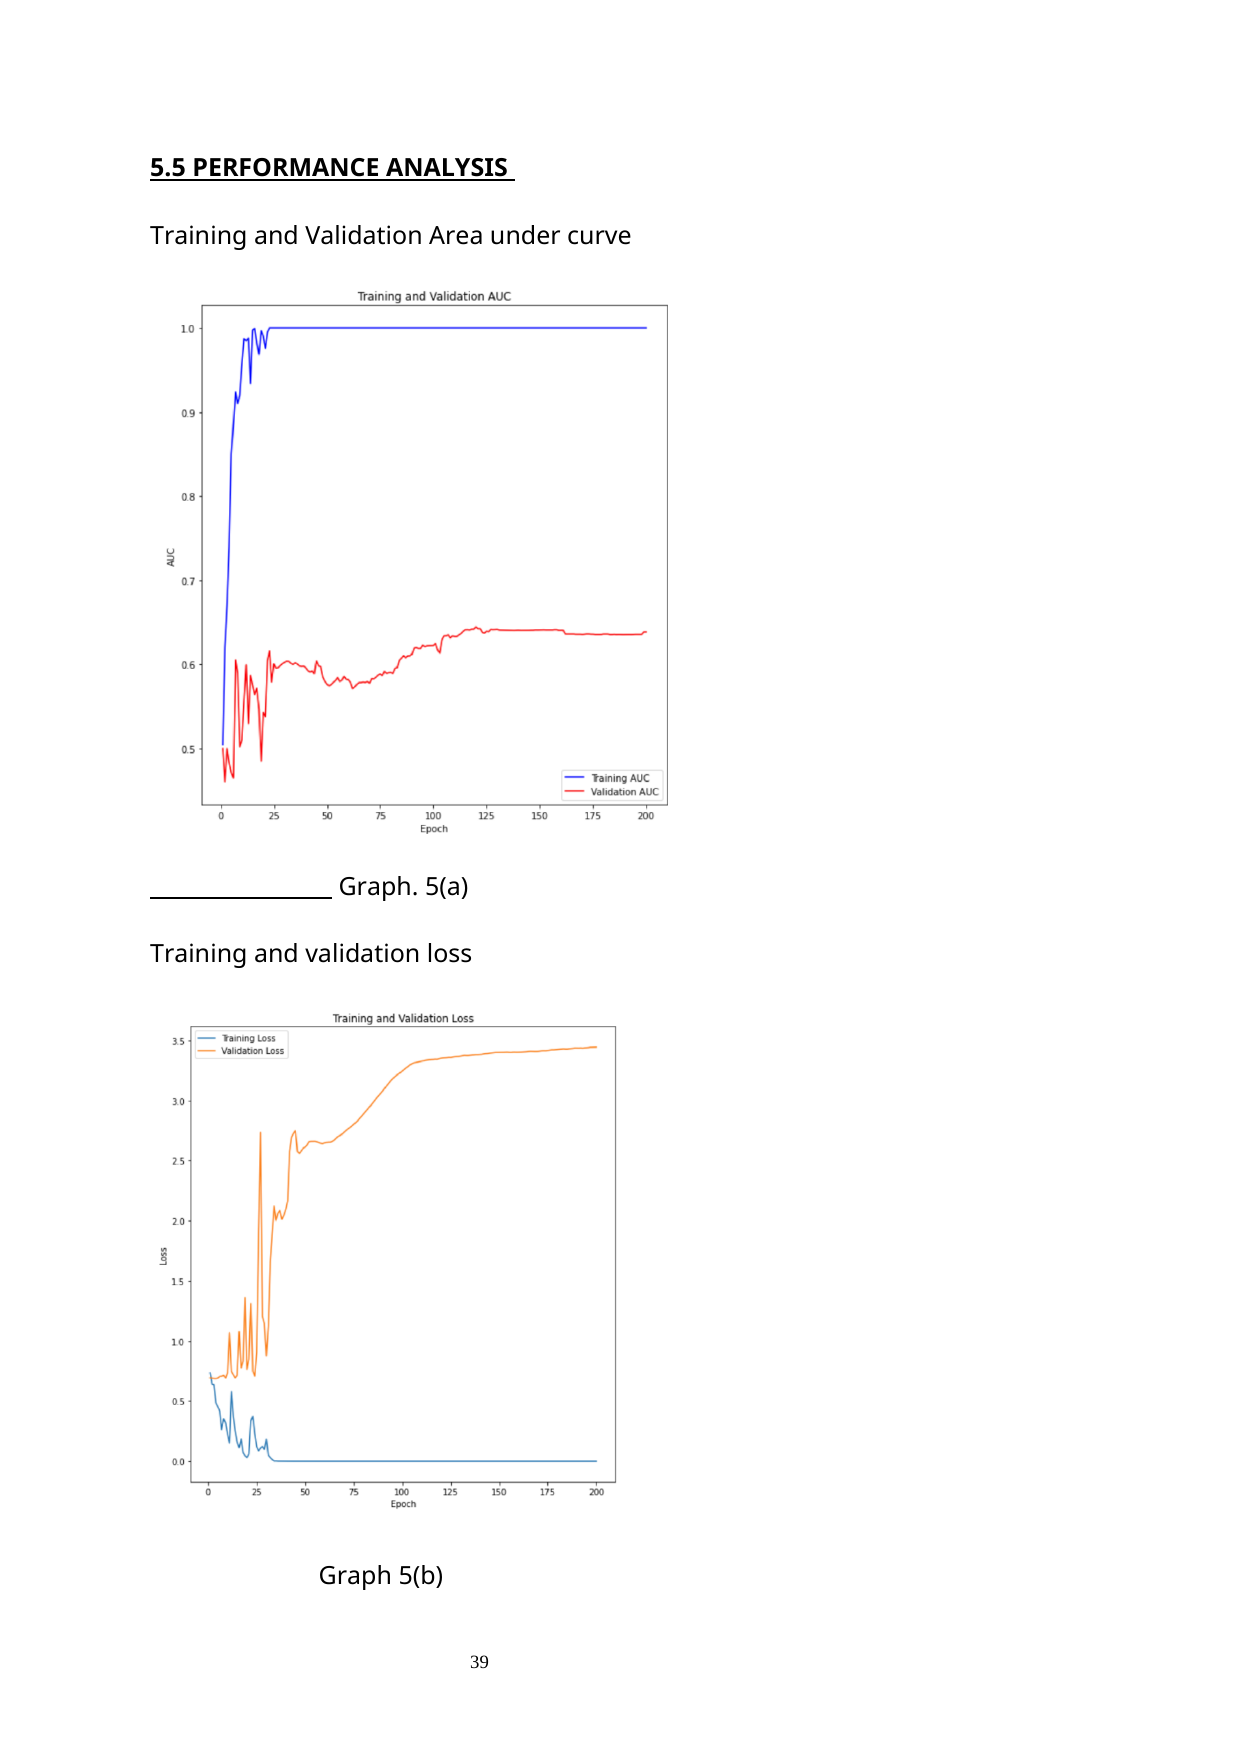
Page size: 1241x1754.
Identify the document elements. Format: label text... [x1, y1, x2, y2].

text Graph 5(b) [150, 1558, 1090, 1592]
text 5.5 PERFORMANCE ANALYSIS [150, 150, 1090, 184]
picture [150, 1003, 656, 1527]
text Training and Validation Area under curve [150, 218, 1090, 252]
text Graph. 5(a) [150, 868, 1090, 902]
picture [150, 285, 672, 838]
text Training and validation loss [150, 936, 1090, 970]
